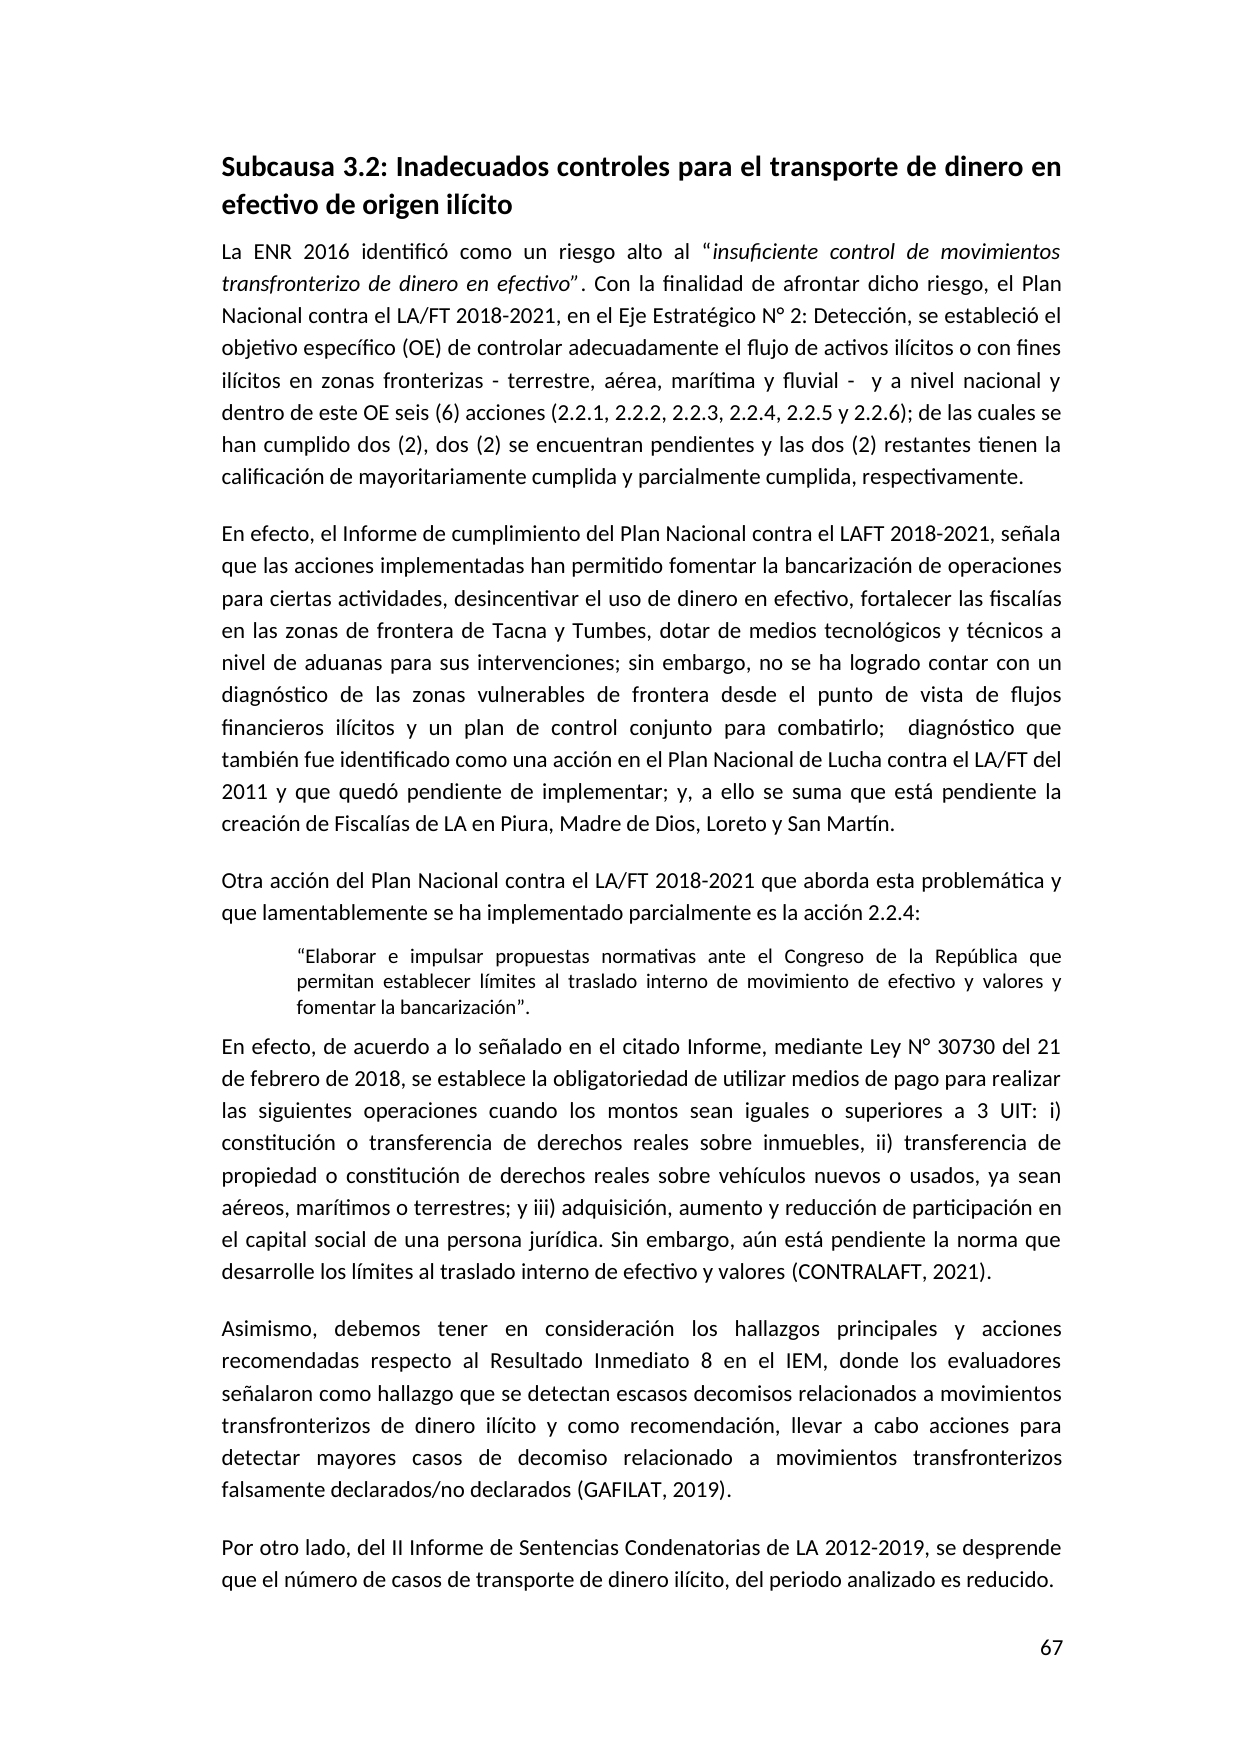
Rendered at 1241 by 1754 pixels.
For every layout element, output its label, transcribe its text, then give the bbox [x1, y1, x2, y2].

text En efecto, de acuerdo a lo señalado en el citado Informe, mediante Ley N° 30730 del 21 de febrero de 2018, se establece la obligatoriedad de utilizar medios de pago para realizar las siguientes operaciones cuando los montos sean iguales o superiores a 3 UIT: i) constitución o transferencia de derechos reales sobre inmuebles, ii) transferencia de propiedad o constitución de derechos reales sobre vehículos nuevos o usados, ya sean aéreos, marítimos o terrestres; y iii) adquisición, aumento y reducción de participación en el capital social de una persona jurídica. Sin embargo, aún está pendiente la norma que desarrolle los límites al traslado interno de efectivo y valores (CONTRALAFT, 2021). [221, 1032, 1063, 1285]
text Otra acción del Plan Nacional contra el LA/FT 2018-2021 que aborda esta problemática y que lamentablemente se ha implementado parcialmente es la acción 2.2.4: [221, 866, 1063, 927]
text En efecto, el Informe de cumplimiento del Plan Nacional contra el LAFT 2018-2021, señala que las acciones implementadas han permitido fomentar la bancarización de operaciones para ciertas actividades, desincentivar el uso de dinero en efectivo, fortalecer las fiscalías en las zonas de frontera de Tacna y Tumbes, dotar de medios tecnológicos y técnicos a nivel de aduanas para sus intervenciones; sin embargo, no se ha logrado contar con un diagnóstico de las zonas vulnerables de frontera desde el punto de vista de flujos financieros ilícitos y un plan de control conjunto para combatirlo; diagnóstico que también fue identificado como una acción en el Plan Nacional de Lucha contra el LA/FT del 2011 y que quedó pendiente de implementar; y, a ello se suma que está pendiente la creación de Fiscalías de LA en Piura, Madre de Dios, Loreto y San Martín. [221, 519, 1063, 837]
text La ENR 2016 identificó como un riesgo alto al “insuficiente control de movimientos transfronterizo de dinero en efectivo”. Con la finalidad de afrontar dicho riesgo, el Plan Nacional contra el LA/FT 2018-2021, en el Eje Estratégico N° 2: Detección, se estableció el objetivo específico (OE) de controlar adecuadamente el flujo de activos ilícitos o con fines ilícitos en zonas fronterizas - terrestre, aérea, marítima y fluvial - y a nivel nacional y dentro de este OE seis (6) acciones (2.2.1, 2.2.2, 2.2.3, 2.2.4, 2.2.5 y 2.2.6); de las cuales se han cumplido dos (2), dos (2) se encuentran pendientes y las dos (2) restantes tienen la calificación de mayoritariamente cumplida y parcialmente cumplida, respectivamente. [221, 237, 1063, 490]
text “Elaborar e impulsar propuestas normativas ante el Congreso de la República que permitan establecer límites al traslado interno de movimiento de efectivo y valores y fomentar la bancarización”. [296, 943, 1063, 1019]
text Asimismo, debemos tener en consideración los hallazgos principales y acciones recomendadas respecto al Resultado Inmediato 8 en el IEM, donde los evaluadores señalaron como hallazgo que se detectan escasos decomisos relacionados a movimientos transfronterizos de dinero ilícito y como recomendación, llevar a cabo acciones para detectar mayores casos de decomiso relacionado a movimientos transfronterizos falsamente declarados/no declarados (GAFILAT, 2019). [221, 1314, 1063, 1503]
subtitle Subcausa 3.2: Inadecuados controles para el transporte de dinero en efectivo de origen ilícito [221, 148, 1063, 222]
text Por otro lado, del II Informe de Sentencias Condenatorias de LA 2012-2019, se desprende que el número de casos de transporte de dinero ilícito, del periodo analizado es reducido. [221, 1533, 1063, 1593]
